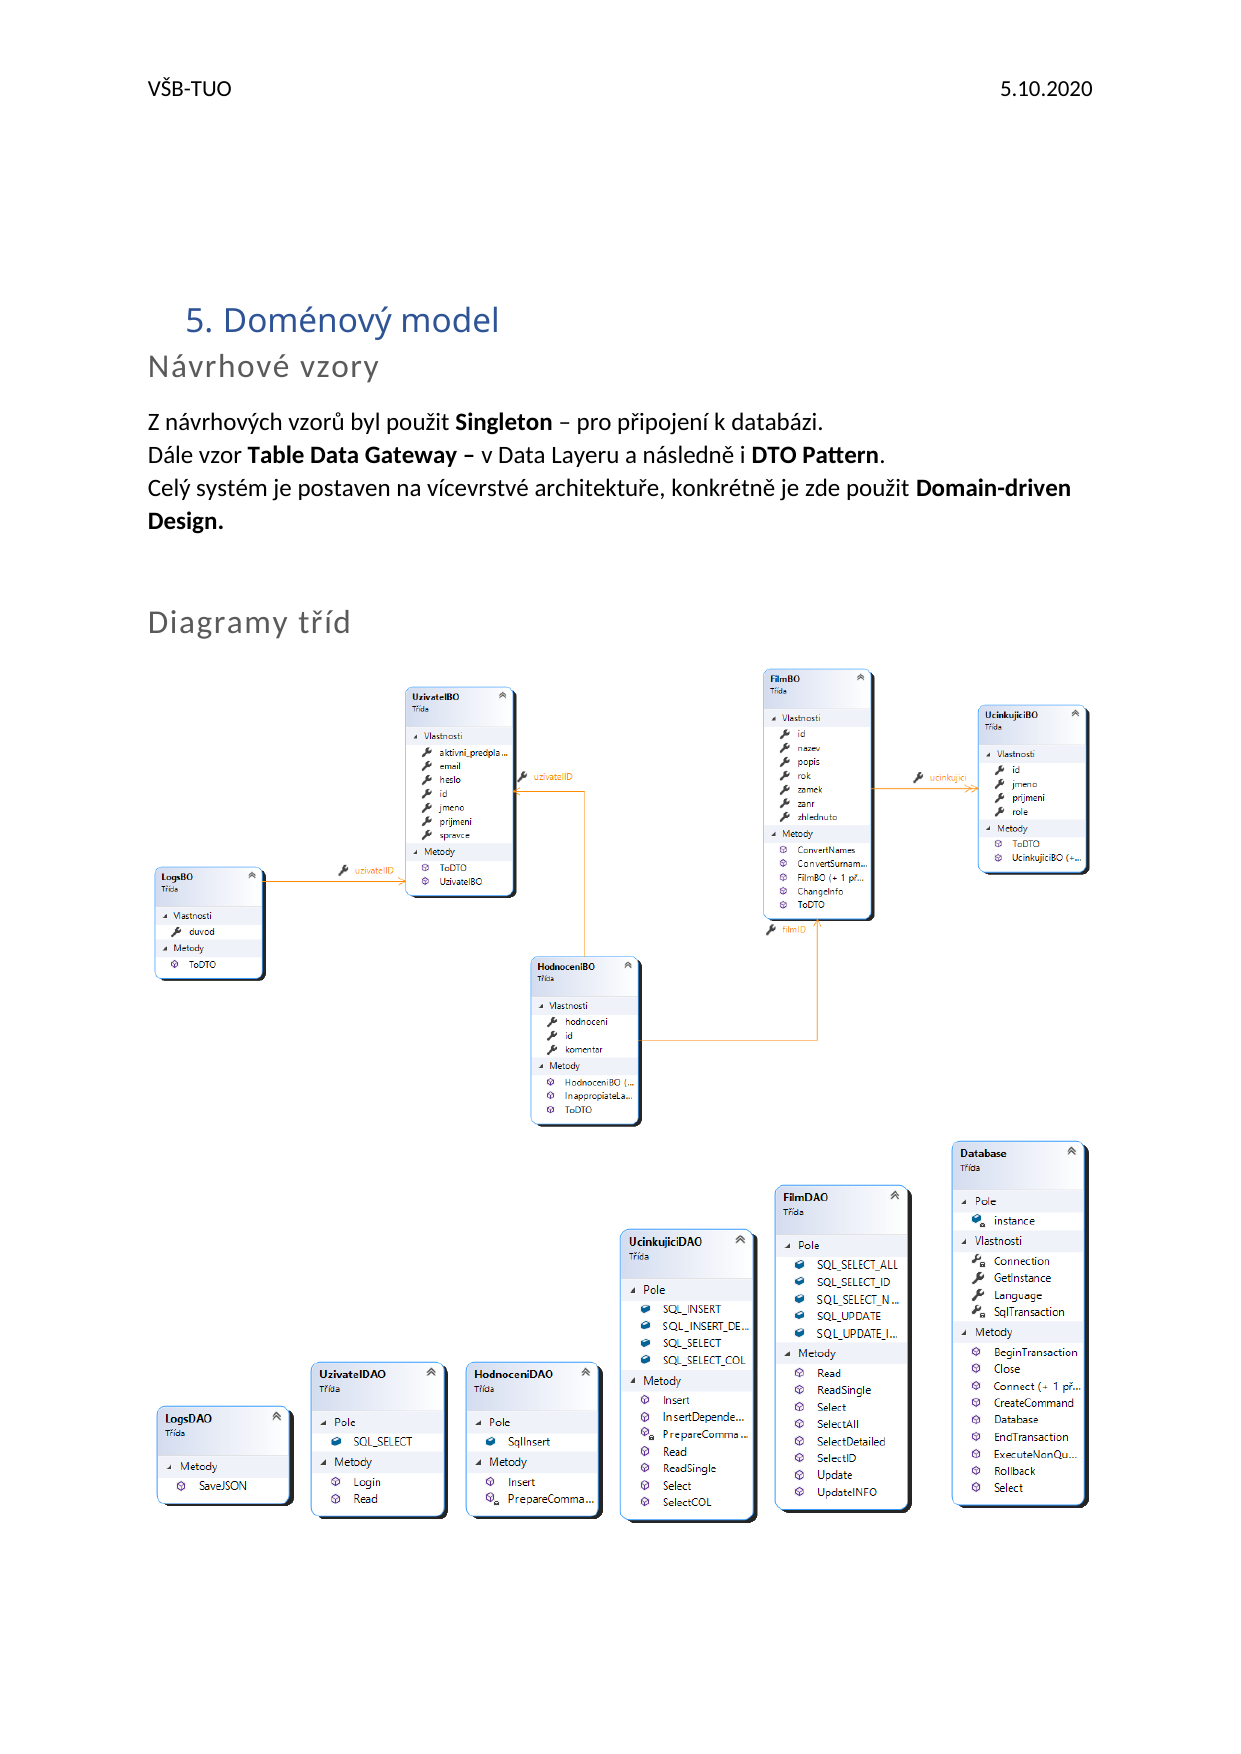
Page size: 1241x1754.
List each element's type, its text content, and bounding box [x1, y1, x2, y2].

subtitle Doménový model [185, 297, 1093, 342]
picture [147, 662, 1092, 1130]
picture [147, 1131, 1092, 1527]
text Z návrhových vzorů byl použit Singleton – pro připojení k databázi. Dále vzor Table Data Gateway – v Data Layeru a následně i DTO Pattern. Celý systém je postaven na vícevrstvé architektuře, konkrétně je zde použit Domain-driven Design. [148, 406, 1093, 535]
subtitle Diagramy tříd [148, 601, 1093, 642]
subtitle Návrhové vzory [148, 346, 1093, 386]
